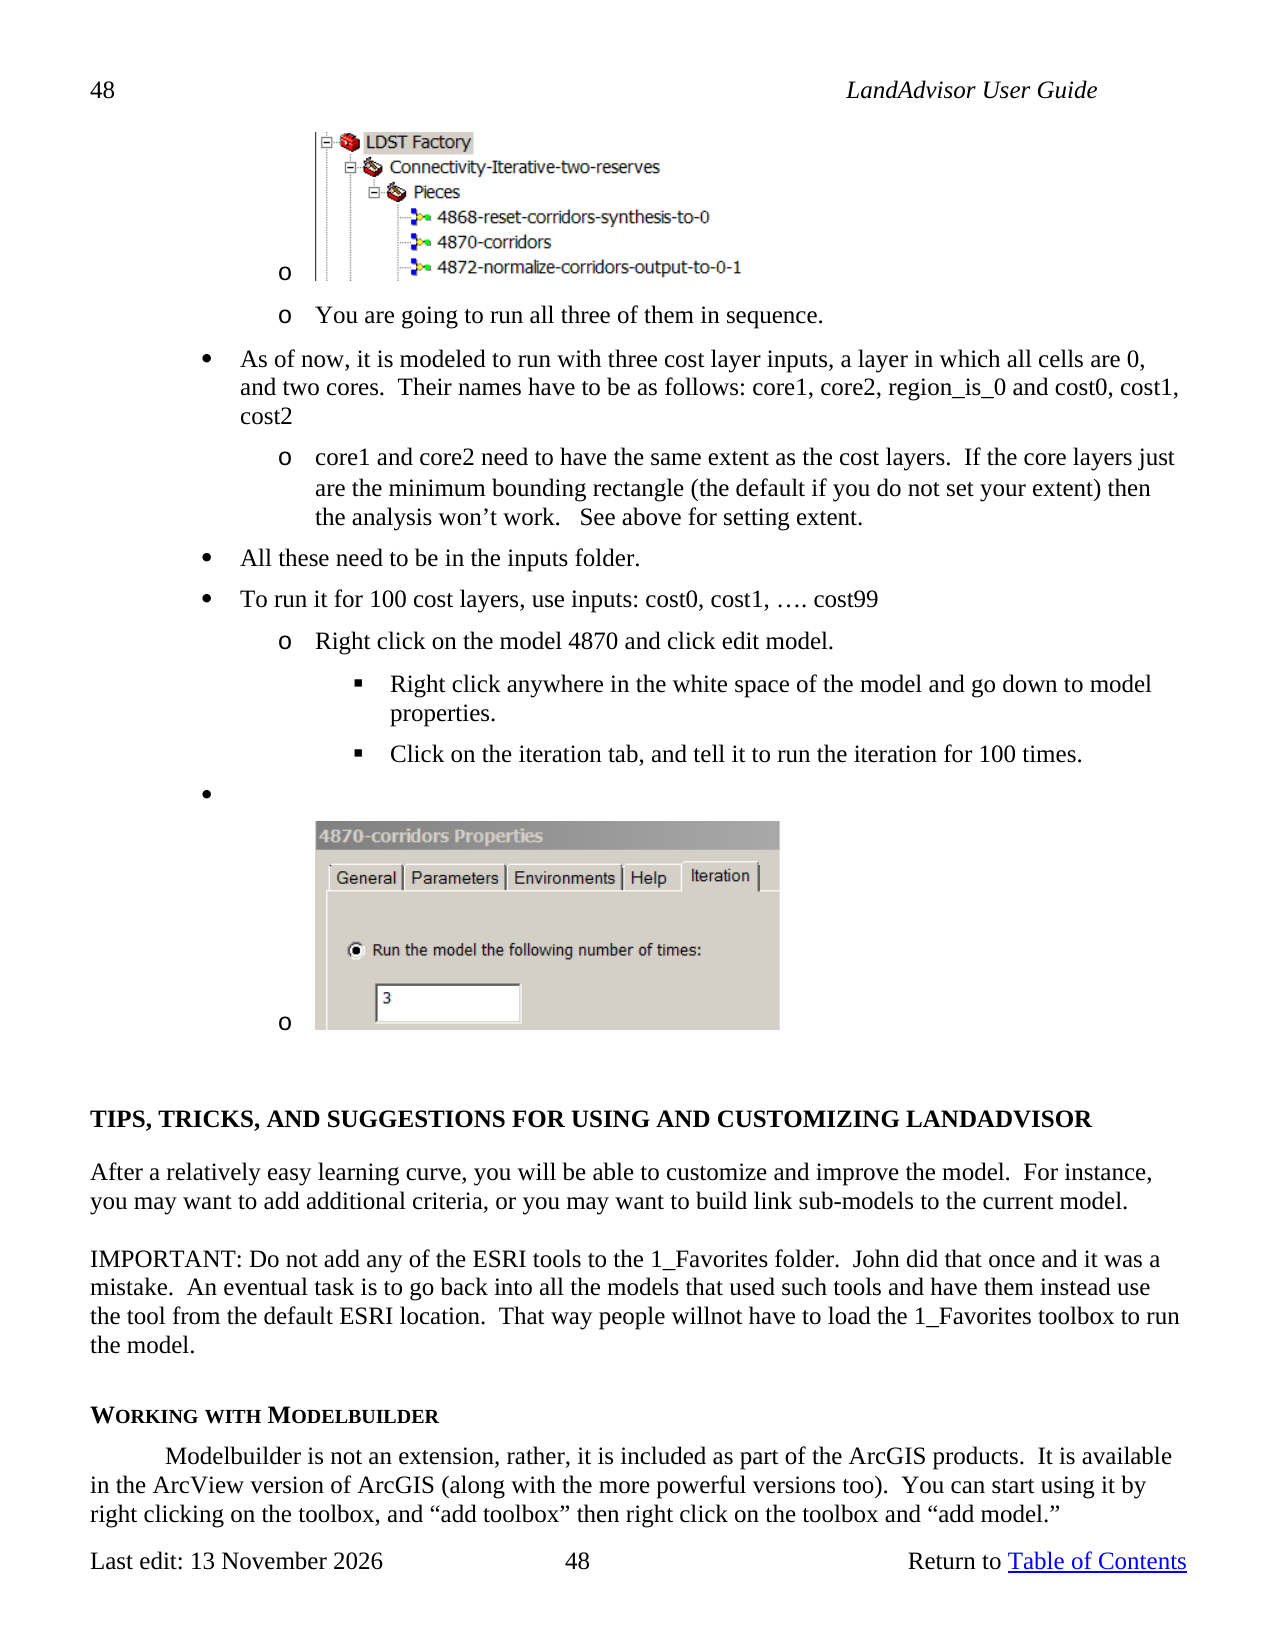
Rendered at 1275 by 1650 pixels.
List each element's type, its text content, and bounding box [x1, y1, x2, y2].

text Tips, Tricks, and Suggestions for Using and Customizing LandAdvisor [90, 1104, 1185, 1132]
picture [315, 132, 786, 281]
text Modelbuilder is not an extension, rather, it is included as part of the ArcGIS products. It is available in the ArcView version of ArcGIS (along with the more powerful versions too). You can start using it by right clicking on the toolbox, and “add toolbox” then right click on the toolbox and “add model.” [90, 1441, 1185, 1527]
list As of now, it is modeled to run with three cost layer inputs, a layer in which all cells are 0, and two cores. Their names have to be as follows: core1, core2, region_is_0 and cost0, cost1, cost2 [202, 344, 1185, 430]
list All these need to be in the inputs folder. [202, 543, 1185, 572]
list To run it for 100 cost layers, use inputs: cost0, cost1, …. cost99 [202, 584, 1185, 613]
list Right click on the model 4870 and click edit model. [277, 626, 1185, 657]
list You are going to run all three of them in sequence. [277, 300, 1185, 331]
text Working with Modelbuilder [90, 1400, 1185, 1429]
list Click on the iteration tab, and tell it to run the iteration for 100 times. [352, 739, 1185, 768]
text IMPORTANT: Do not add any of the ESRI tools to the 1_Favorites folder. John did that once and it was a mistake. An eventual task is to go back into all the models that used such tools and have them instead use the tool from the default ESRI location. That way people willnot have to load the 1_Favorites toolbox to run the model. [90, 1244, 1185, 1359]
text After a relatively easy learning curve, you will be able to customize and improve the model. For instance, you may want to add additional criteria, or you may want to build link sub-models to the current model. [90, 1157, 1185, 1215]
picture [315, 821, 780, 1030]
list core1 and core2 need to have the same extent as the cost layers. If the core layers just are the minimum bounding rectangle (the default if you do not set your extent) then the analysis won’t work. See above for setting extent. [277, 442, 1185, 531]
list Right click anywhere in the white space of the model and go down to model properties. [352, 669, 1185, 727]
